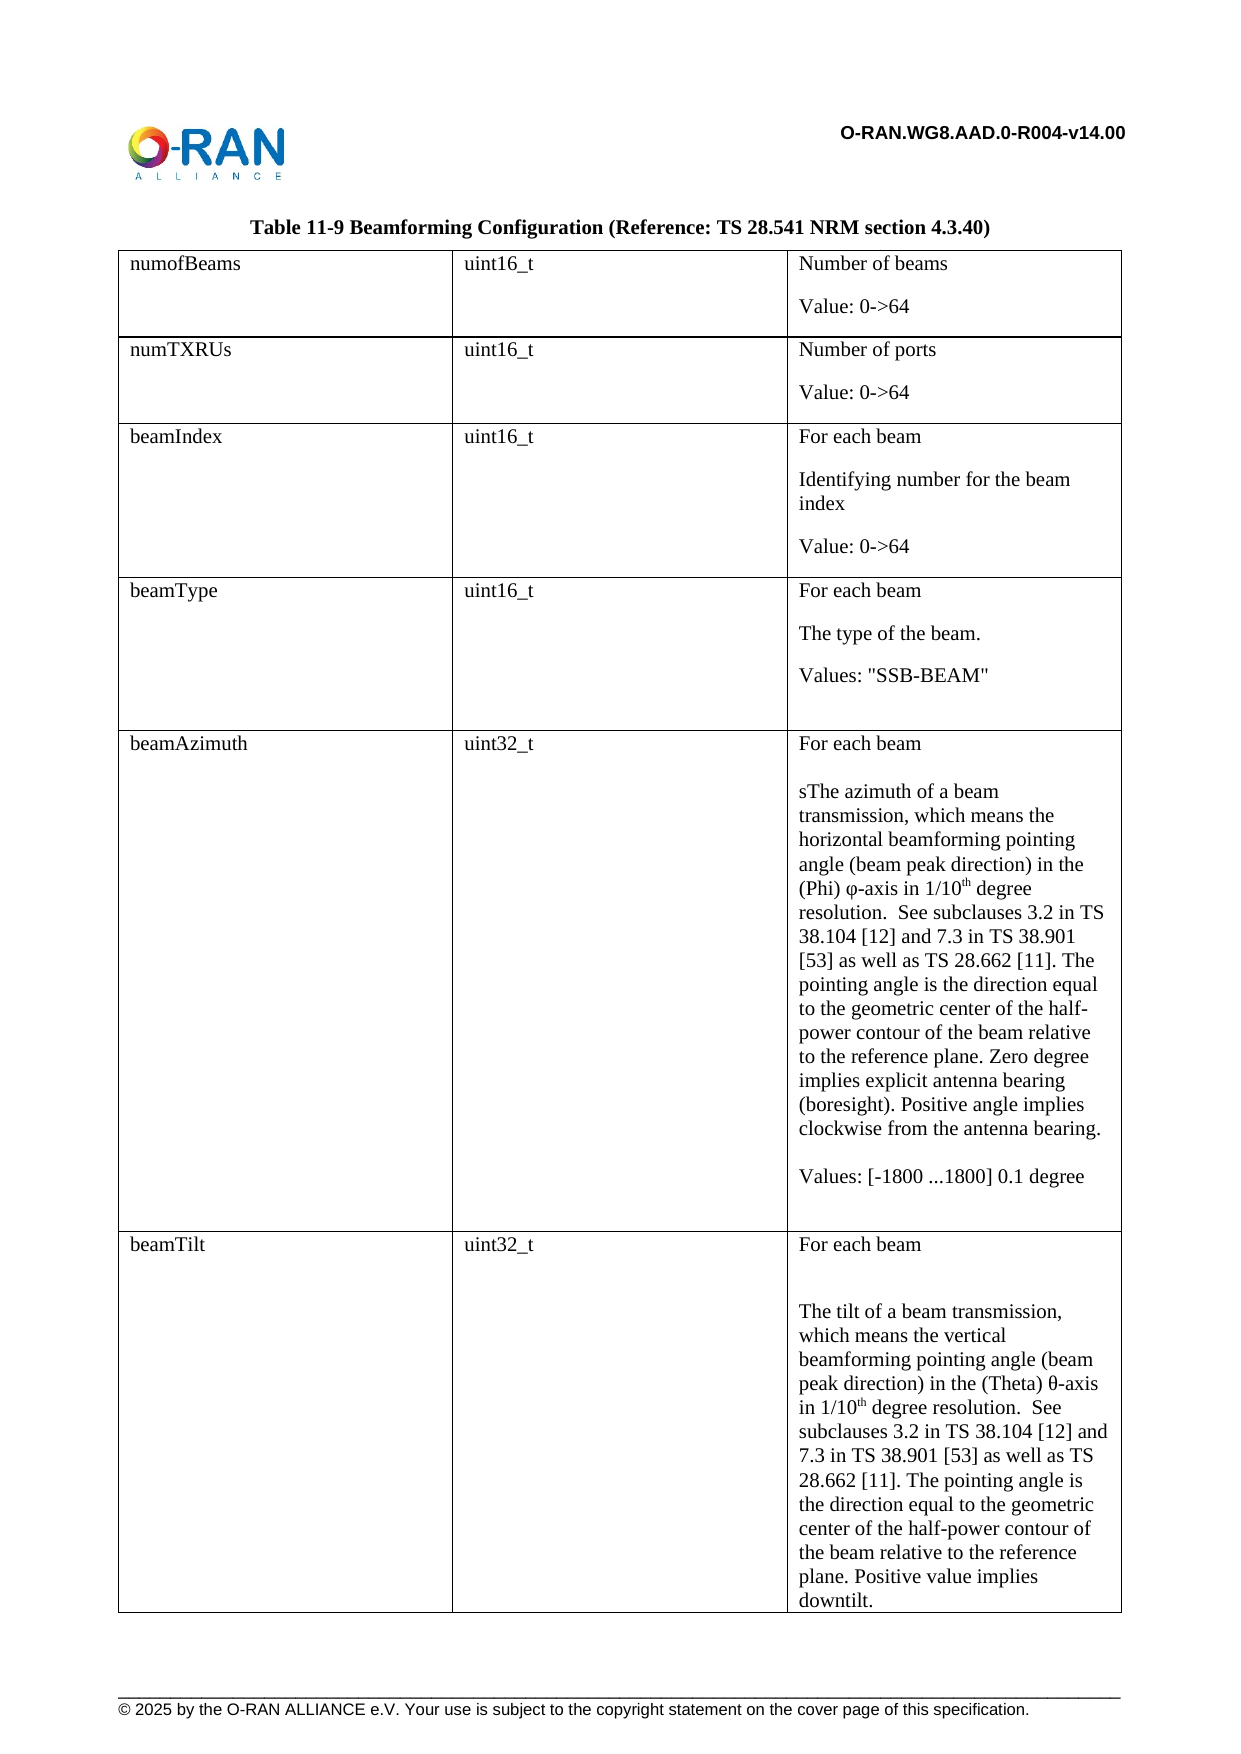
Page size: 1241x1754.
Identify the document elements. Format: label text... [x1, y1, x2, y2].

table_header Number of beams Value: 0->64 [788, 251, 1121, 336]
table_cell beamType [119, 578, 452, 730]
table_cell uint16_t [453, 338, 787, 423]
picture [118, 113, 298, 191]
table_cell For each beam Identifying number for the beam index Value: 0->64 [788, 424, 1121, 577]
table_cell For each beam The type of the beam. Values: "SSB-BEAM" [788, 578, 1121, 730]
table_cell uint16_t [453, 424, 787, 577]
table_cell For each beam sThe azimuth of a beam transmission, which means the horizontal beamforming pointing angle (beam peak direction) in the (Phi) φ-axis in 1/10th degree resolution. See subclauses 3.2 in TS 38.104 [12] and 7.3 in TS 38.901 [53] as well as TS 28.662 [11]. The pointing angle is the direction equal to the geometric center of the half-power contour of the beam relative to the reference plane. Zero degree implies explicit antenna bearing (boresight). Positive angle implies clockwise from the antenna bearing. Values: [-1800 ...1800] 0.1 degree [788, 731, 1121, 1231]
table_cell beamTilt [119, 1232, 452, 1612]
table_header uint16_t [453, 251, 787, 336]
table_cell numTXRUs [119, 338, 452, 423]
table_cell beamAzimuth [119, 731, 452, 1231]
table_cell uint16_t [453, 578, 787, 730]
table_cell Number of ports Value: 0->64 [788, 338, 1121, 423]
table_cell uint32_t [453, 1232, 787, 1612]
table_header numofBeams [119, 251, 452, 336]
table_cell uint32_t [453, 731, 787, 1231]
table_cell beamIndex [119, 424, 452, 577]
